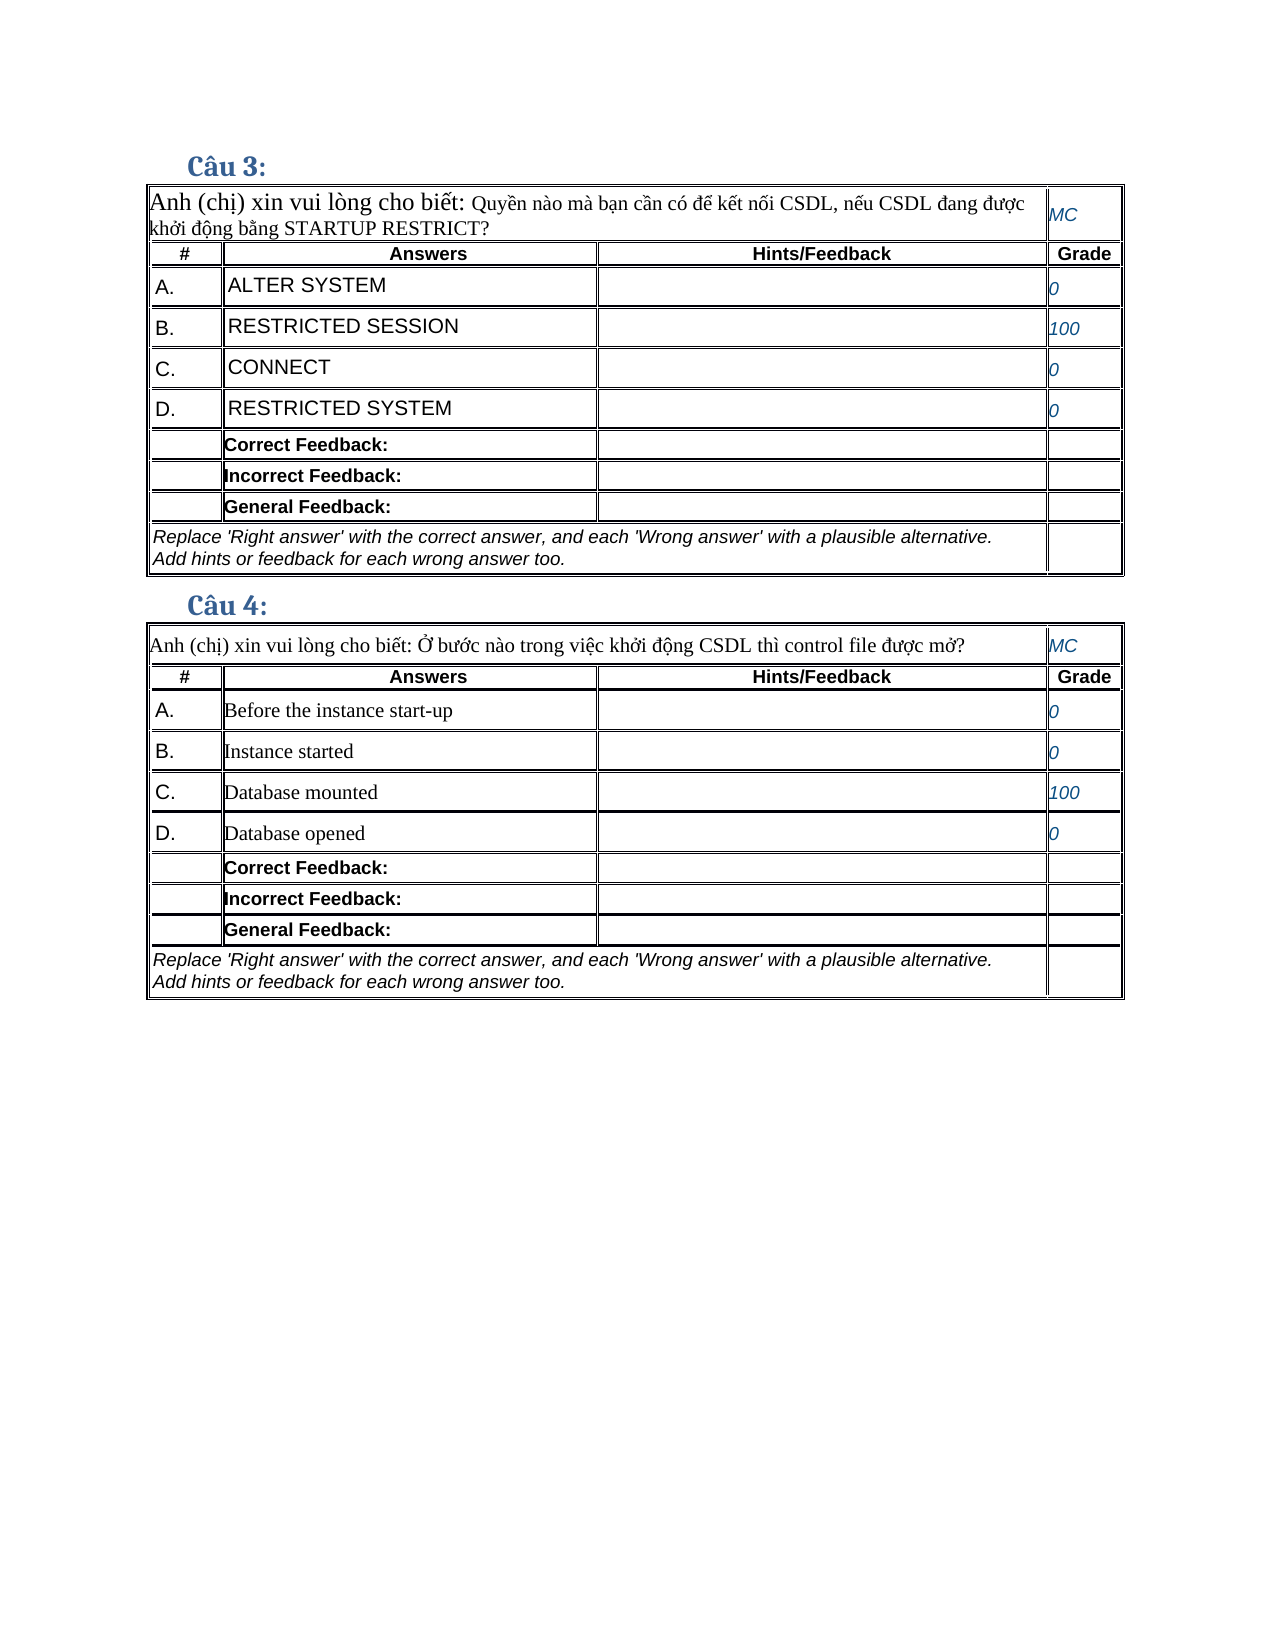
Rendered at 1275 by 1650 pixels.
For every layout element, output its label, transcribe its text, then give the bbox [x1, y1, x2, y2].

table_cell [1049, 489, 1122, 520]
table_cell # [150, 240, 221, 264]
table_cell [1048, 944, 1121, 996]
table_cell [1049, 913, 1123, 944]
table_cell Correct Feedback: [225, 854, 596, 882]
table_cell [150, 489, 221, 520]
table_header Anh (chị) xin vui lòng cho biết: Ở bước nào trong việc khởi động CSDL thì control file được mở? [150, 626, 1048, 663]
table_cell 0 [1049, 810, 1121, 851]
table_cell [150, 458, 221, 489]
table_cell [148, 851, 223, 882]
table_cell [1049, 427, 1122, 458]
table_cell [1049, 458, 1122, 489]
table_cell [1048, 851, 1123, 882]
table_cell [148, 882, 223, 913]
table_cell [148, 913, 221, 944]
table_cell [150, 769, 221, 810]
table_cell [599, 885, 1046, 913]
table_cell [150, 427, 221, 458]
table_cell Grade [1049, 240, 1122, 264]
table_cell [1048, 882, 1123, 913]
table_header Anh (chị) xin vui lòng cho biết: Quyền nào mà bạn cần có để kết nối CSDL, nếu CSDL đang được khởi động bằng STARTUP RESTRICT? [150, 187, 1048, 239]
table_cell [599, 691, 1046, 728]
table_cell [599, 493, 1046, 520]
table_header MC [1048, 626, 1121, 663]
table_cell 0 [1049, 729, 1122, 769]
table_cell # [150, 663, 221, 688]
table_cell Replace 'Right answer' with the correct answer, and each 'Wrong answer' with a plausible alternative. Add hints or feedback for each wrong answer too. [150, 944, 1048, 996]
table_cell Answers [225, 667, 596, 688]
table_cell [599, 773, 1046, 810]
table_cell [148, 346, 223, 387]
table_cell [150, 810, 221, 851]
table_cell Incorrect Feedback: [225, 885, 596, 913]
table_cell [148, 387, 223, 427]
table_cell [150, 729, 221, 769]
table_header MC [1048, 187, 1121, 239]
table_cell Hints/Feedback [599, 243, 1046, 264]
table_cell Answers [225, 243, 596, 264]
table_cell [599, 462, 1046, 489]
table_cell RESTRICTED SYSTEM [225, 390, 596, 427]
table_cell [599, 268, 1046, 305]
table_cell Incorrect Feedback: [225, 462, 596, 489]
table_cell CONNECT [225, 349, 596, 387]
table_cell [599, 813, 1046, 851]
table_cell Before the instance start-up [225, 691, 596, 728]
table_cell [148, 688, 221, 728]
table_cell [150, 305, 221, 346]
table_cell Database mounted [225, 773, 596, 810]
table_cell Database opened [225, 813, 596, 851]
table_cell [599, 431, 1046, 458]
table_cell [599, 390, 1046, 427]
table_cell General Feedback: [225, 493, 596, 520]
table_cell 0 [1048, 346, 1123, 387]
table_cell [150, 264, 221, 305]
table_cell [599, 854, 1046, 882]
table_cell [599, 349, 1046, 387]
table_cell General Feedback: [225, 916, 596, 944]
table_cell Replace 'Right answer' with the correct answer, and each 'Wrong answer' with a plausible alternative. Add hints or feedback for each wrong answer too. [150, 520, 1048, 573]
table_cell Instance started [225, 732, 596, 769]
table_cell 0 [1048, 387, 1123, 427]
table_cell [599, 732, 1046, 769]
table_cell 0 [1049, 688, 1123, 728]
table_cell [599, 916, 1046, 944]
table_cell [1048, 520, 1122, 573]
table_cell RESTRICTED SESSION [225, 309, 596, 346]
table_cell [599, 309, 1046, 346]
table_cell Correct Feedback: [225, 431, 596, 458]
table_cell 100 [1049, 305, 1122, 346]
table_cell Hints/Feedback [599, 667, 1046, 688]
table_cell 100 [1049, 769, 1122, 810]
table_cell 0 [1049, 264, 1122, 305]
table_cell Grade [1049, 663, 1122, 688]
table_cell ALTER SYSTEM [225, 268, 596, 305]
